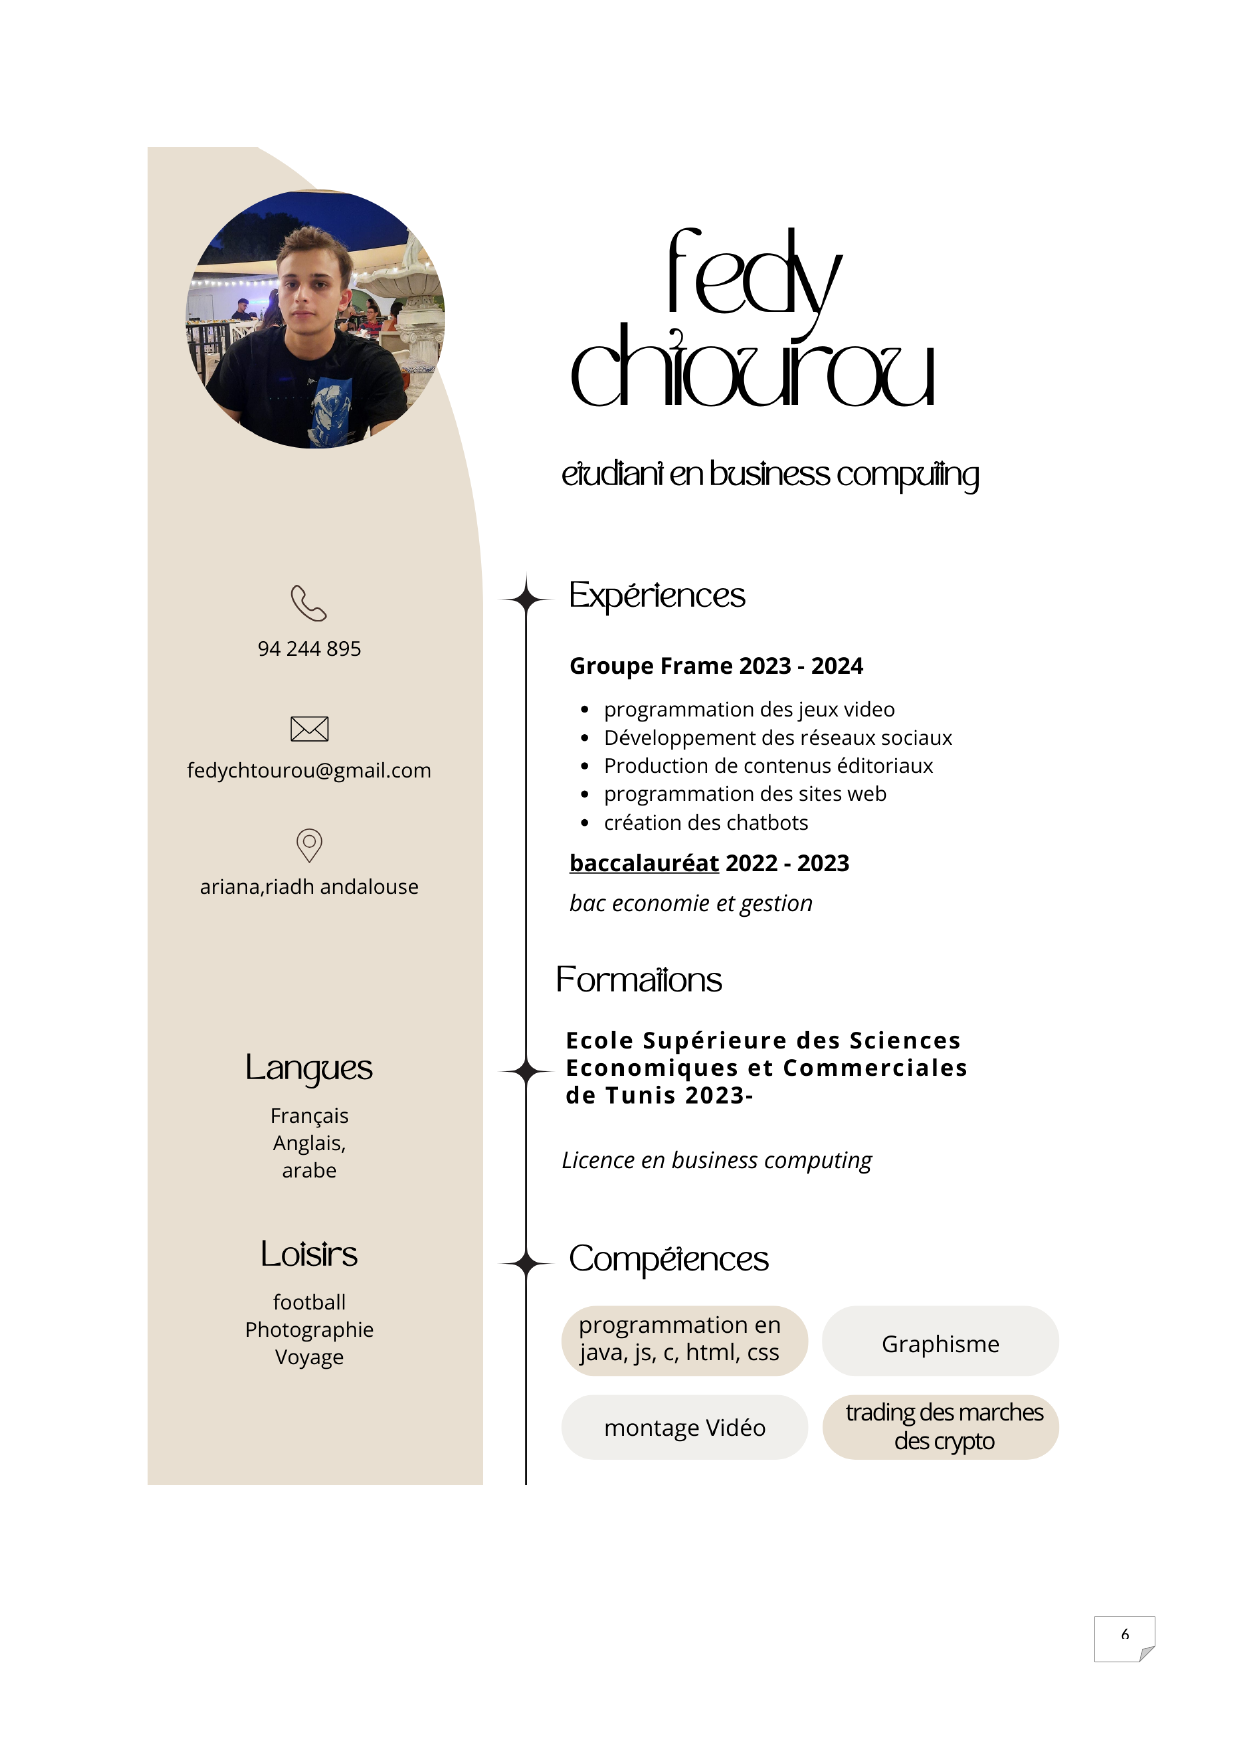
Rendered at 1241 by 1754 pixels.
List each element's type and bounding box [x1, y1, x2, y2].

picture [147, 147, 1093, 1485]
